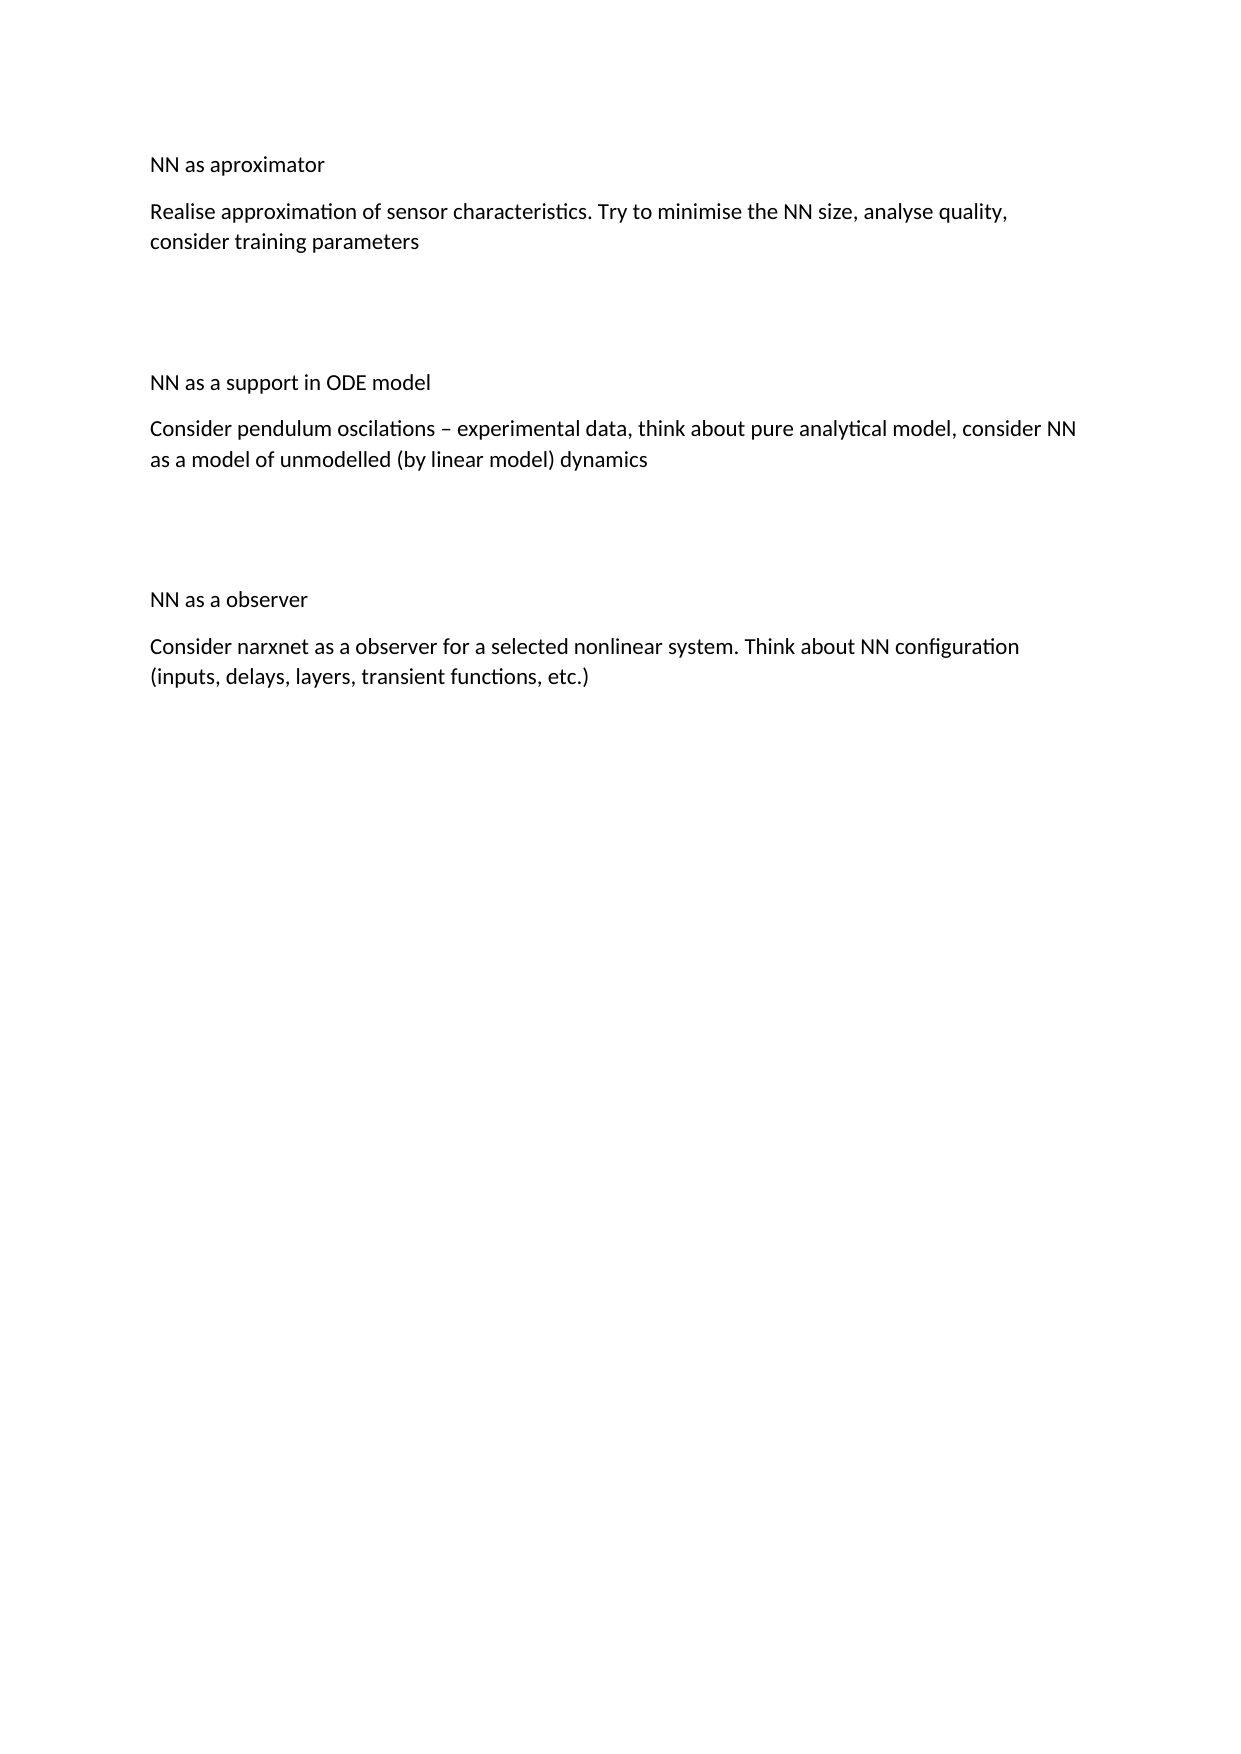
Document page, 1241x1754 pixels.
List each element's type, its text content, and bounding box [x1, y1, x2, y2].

text Realise approximation of sensor characteristics. Try to minimise the NN size, analyse quality, consider training parameters [150, 197, 1090, 255]
text Consider narxnet as a observer for a selected nonlinear system. Think about NN configuration (inputs, delays, layers, transient functions, etc.) [150, 632, 1090, 691]
text NN as aproximator [150, 150, 1090, 178]
text Consider pendulum oscilations – experimental data, think about pure analytical model, consider NN as a model of unmodelled (by linear model) dynamics [150, 414, 1090, 473]
text NN as a support in ODE model [150, 368, 1090, 396]
text NN as a observer [150, 585, 1090, 613]
